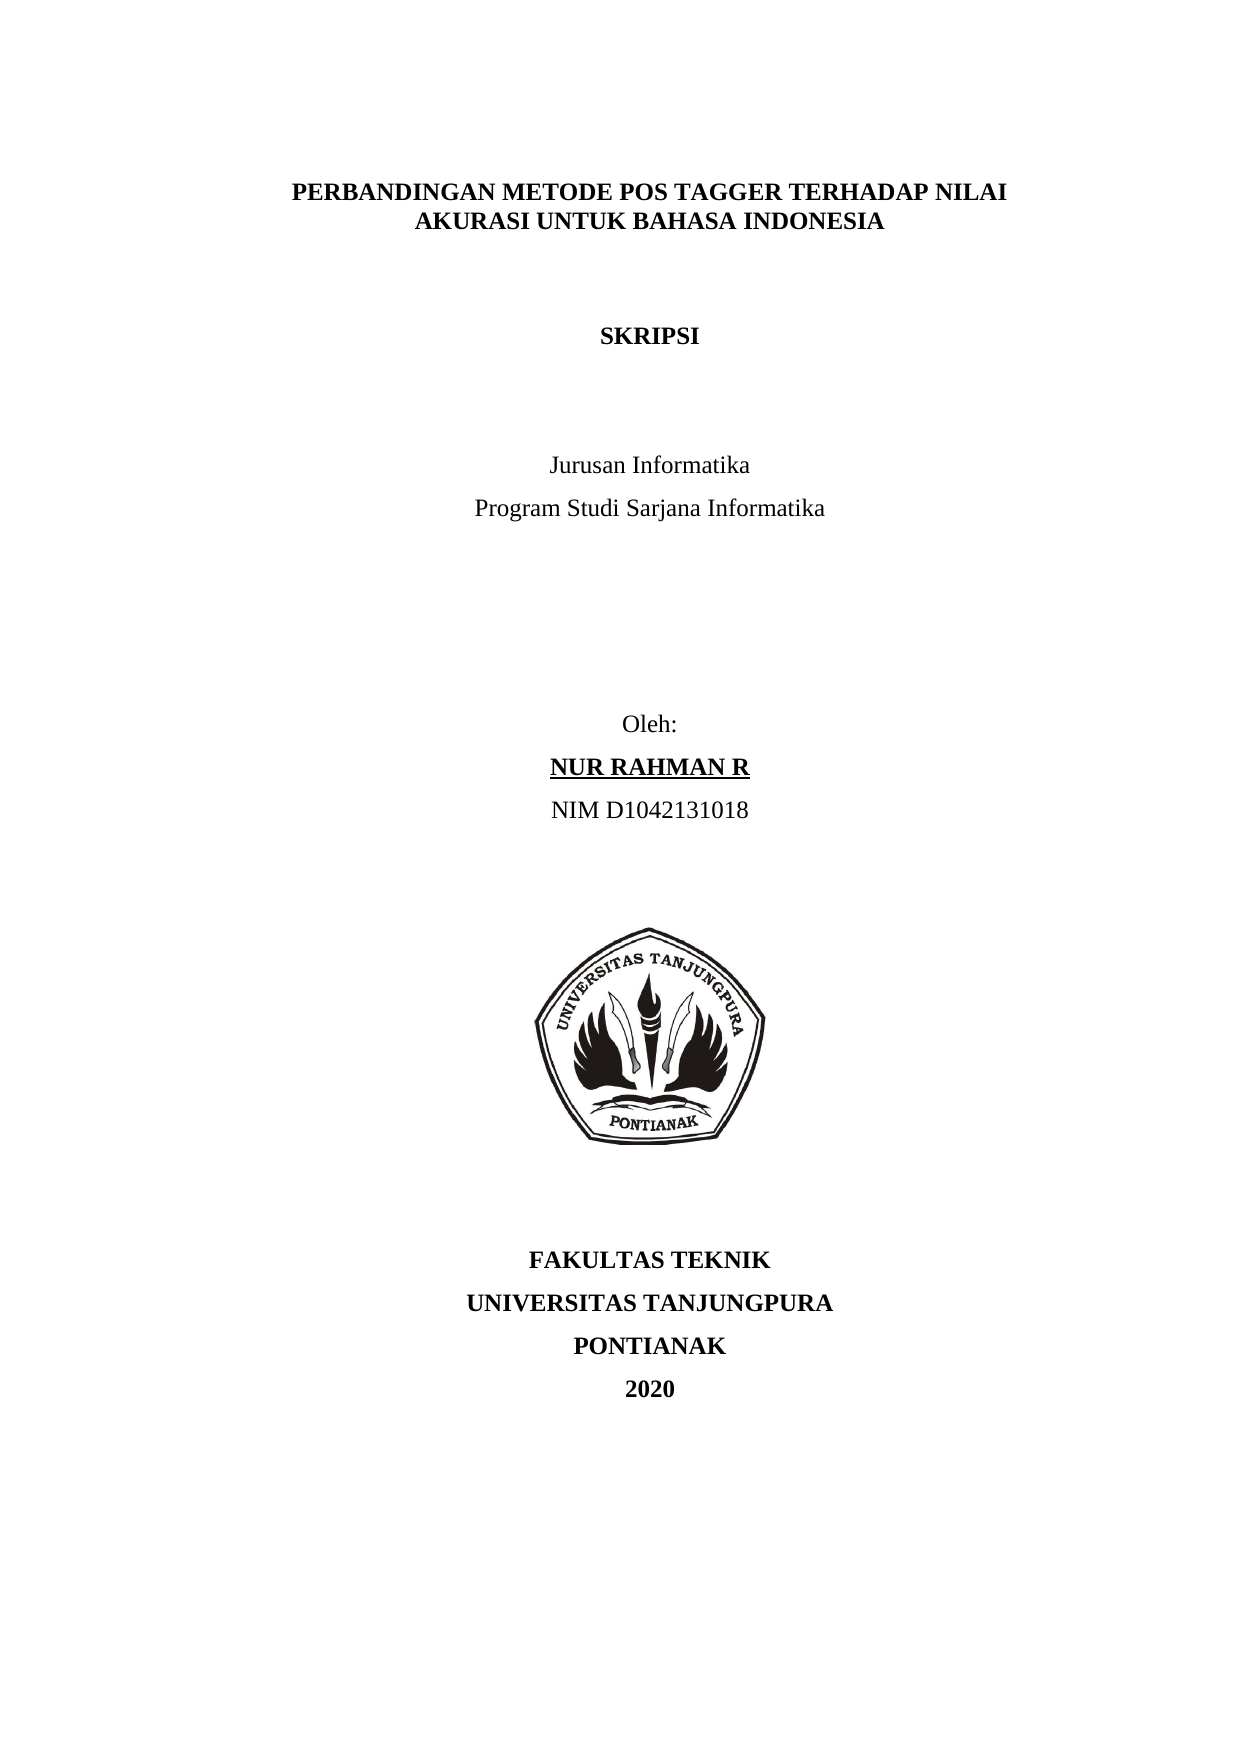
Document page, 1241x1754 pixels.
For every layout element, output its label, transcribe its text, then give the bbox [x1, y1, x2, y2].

text Oleh: [236, 709, 1063, 738]
text Jurusan Informatika [236, 450, 1063, 479]
text UNIVERSITAS TANJUNGPURA [236, 1288, 1063, 1317]
text PERBANDINGAN METODE POS TAGGER TERHADAP NILAI AKURASI UNTUK BAHASA INDONESIA [236, 177, 1063, 235]
text SKRIPSI [236, 321, 1063, 350]
text NIM D1042131018 [236, 795, 1063, 824]
text 2020 [236, 1374, 1063, 1403]
text FAKULTAS TEKNIK [236, 1245, 1063, 1273]
text Program Studi Sarjana Informatika [236, 493, 1063, 522]
text NUR RAHMAN R [236, 752, 1063, 781]
text PONTIANAK [236, 1331, 1063, 1360]
